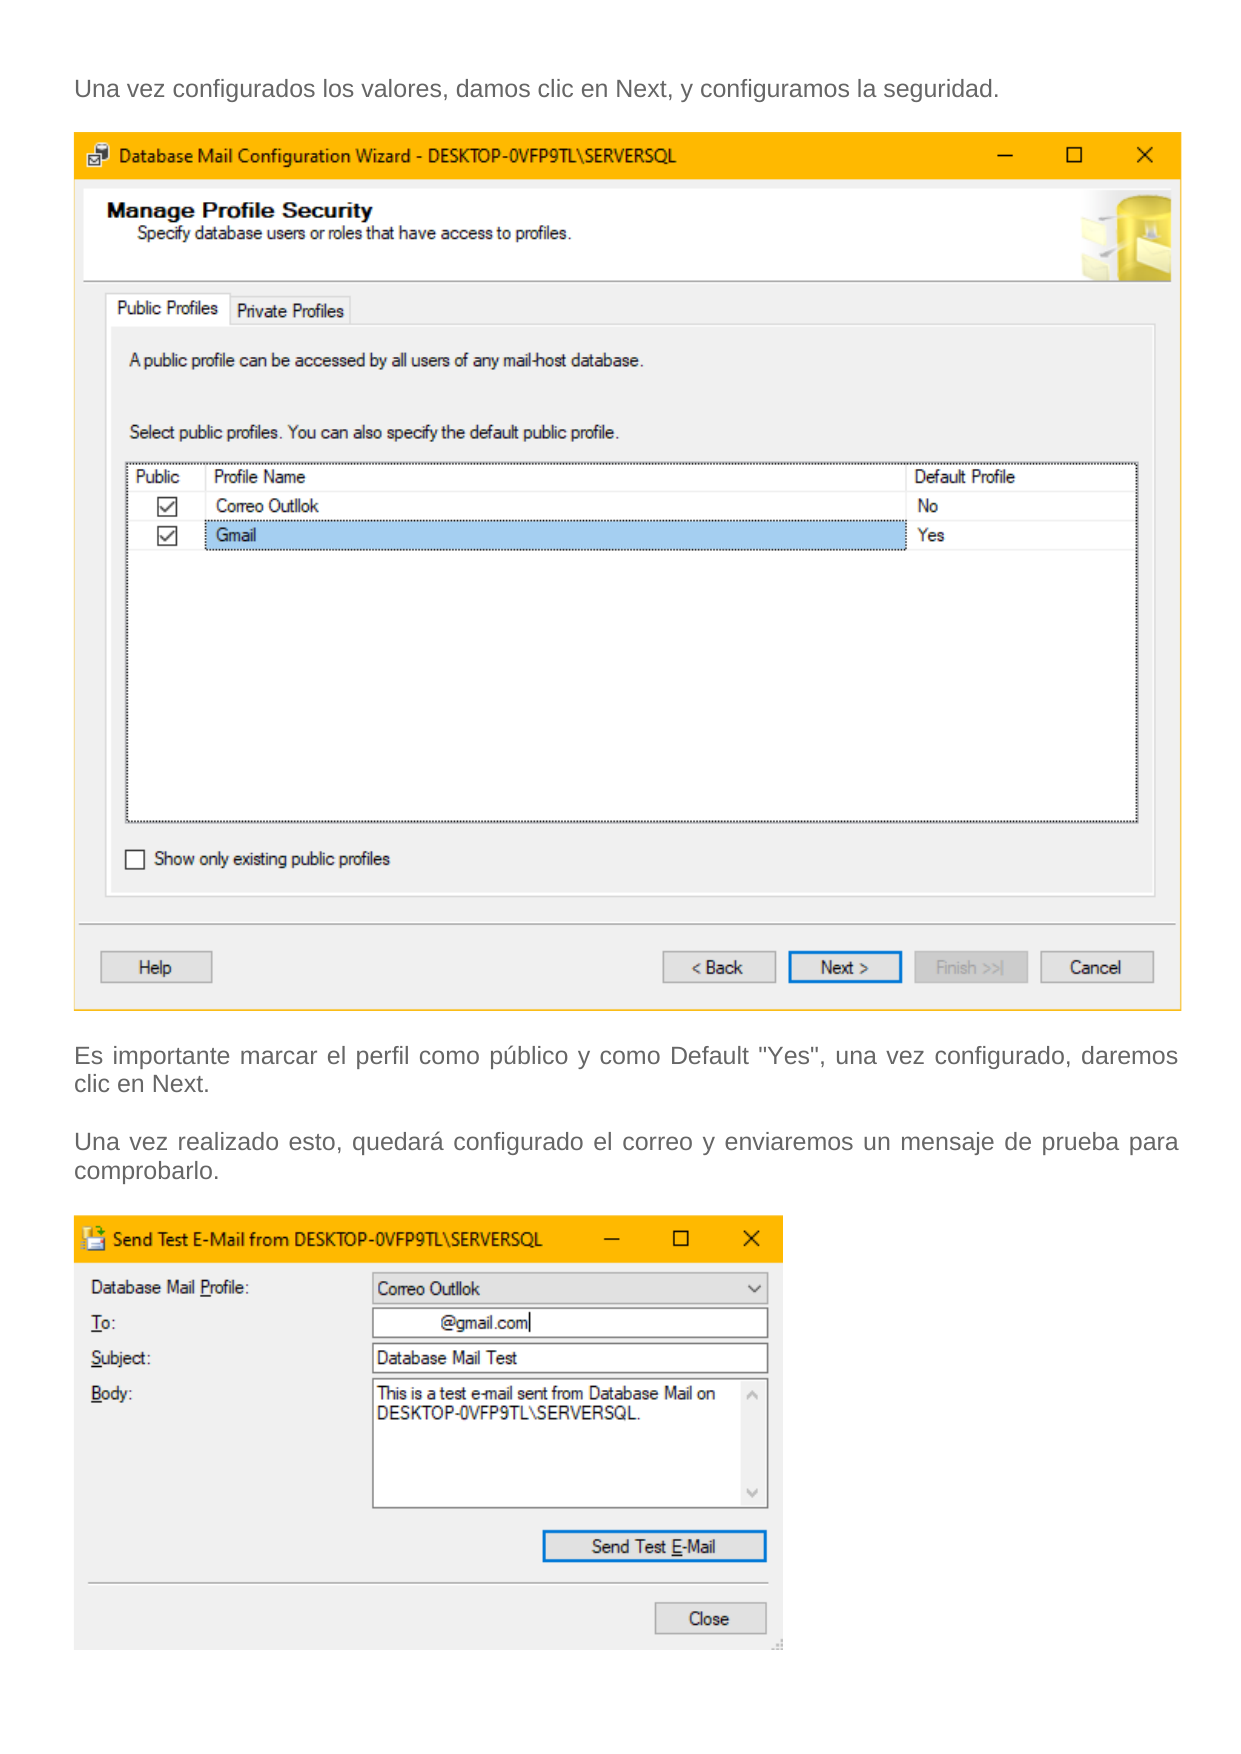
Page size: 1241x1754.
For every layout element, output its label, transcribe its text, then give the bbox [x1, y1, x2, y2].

text Una vez configurados los valores, damos clic en Next, y configuramos la seguridad. [74, 74, 1181, 103]
text Una vez realizado esto, quedará configurado el correo y enviaremos un mensaje de prueba para comprobarlo. [74, 1127, 1181, 1184]
text Es importante marcar el perfil como público y como Default "Yes", una vez configurado, daremos clic en Next. [74, 1041, 1181, 1098]
picture [73, 1214, 783, 1650]
picture [73, 132, 1182, 1011]
